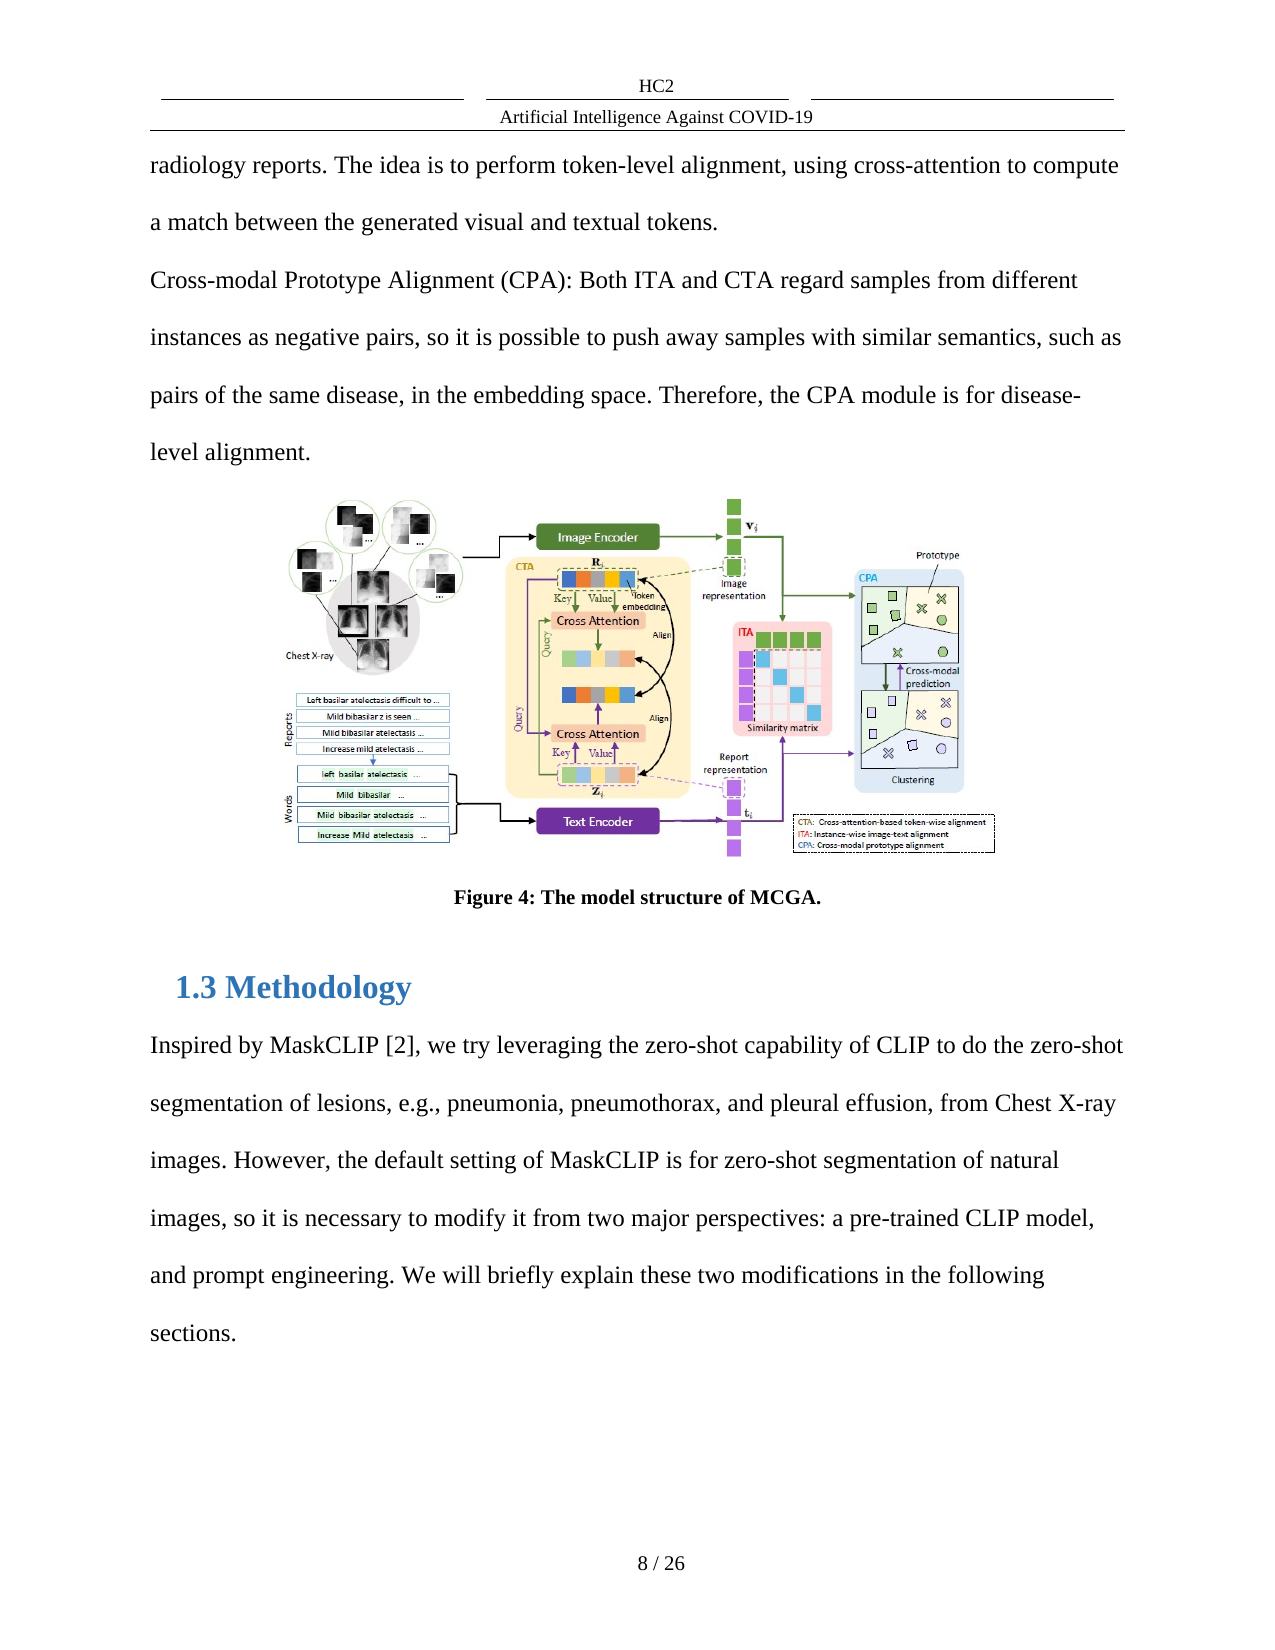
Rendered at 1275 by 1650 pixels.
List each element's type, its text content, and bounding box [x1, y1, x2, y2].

text Cross-modal Prototype Alignment (CPA): Both ITA and CTA regard samples from different instances as negative pairs, so it is possible to push away samples with similar semantics, such as pairs of the same disease, in the embedding space. Therefore, the CPA module is for disease-level alignment. [150, 265, 1125, 466]
picture [270, 495, 1005, 857]
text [150, 150, 1125, 236]
text Inspired by MaskCLIP [2], we try leveraging the zero-shot capability of CLIP to do the zero-shot segmentation of lesions, e.g., pneumonia, pneumothorax, and pleural effusion, from Chest X-ray images. However, the default setting of MaskCLIP is for zero-shot segmentation of natural images, so it is necessary to modify it from two major perspectives: a pre-trained CLIP model, and prompt engineering. We will briefly explain these two modifications in the following sections. [150, 1030, 1125, 1346]
subtitle Methodology [175, 967, 1125, 1005]
text Figure 4: The model structure of MCGA. [150, 885, 1125, 909]
